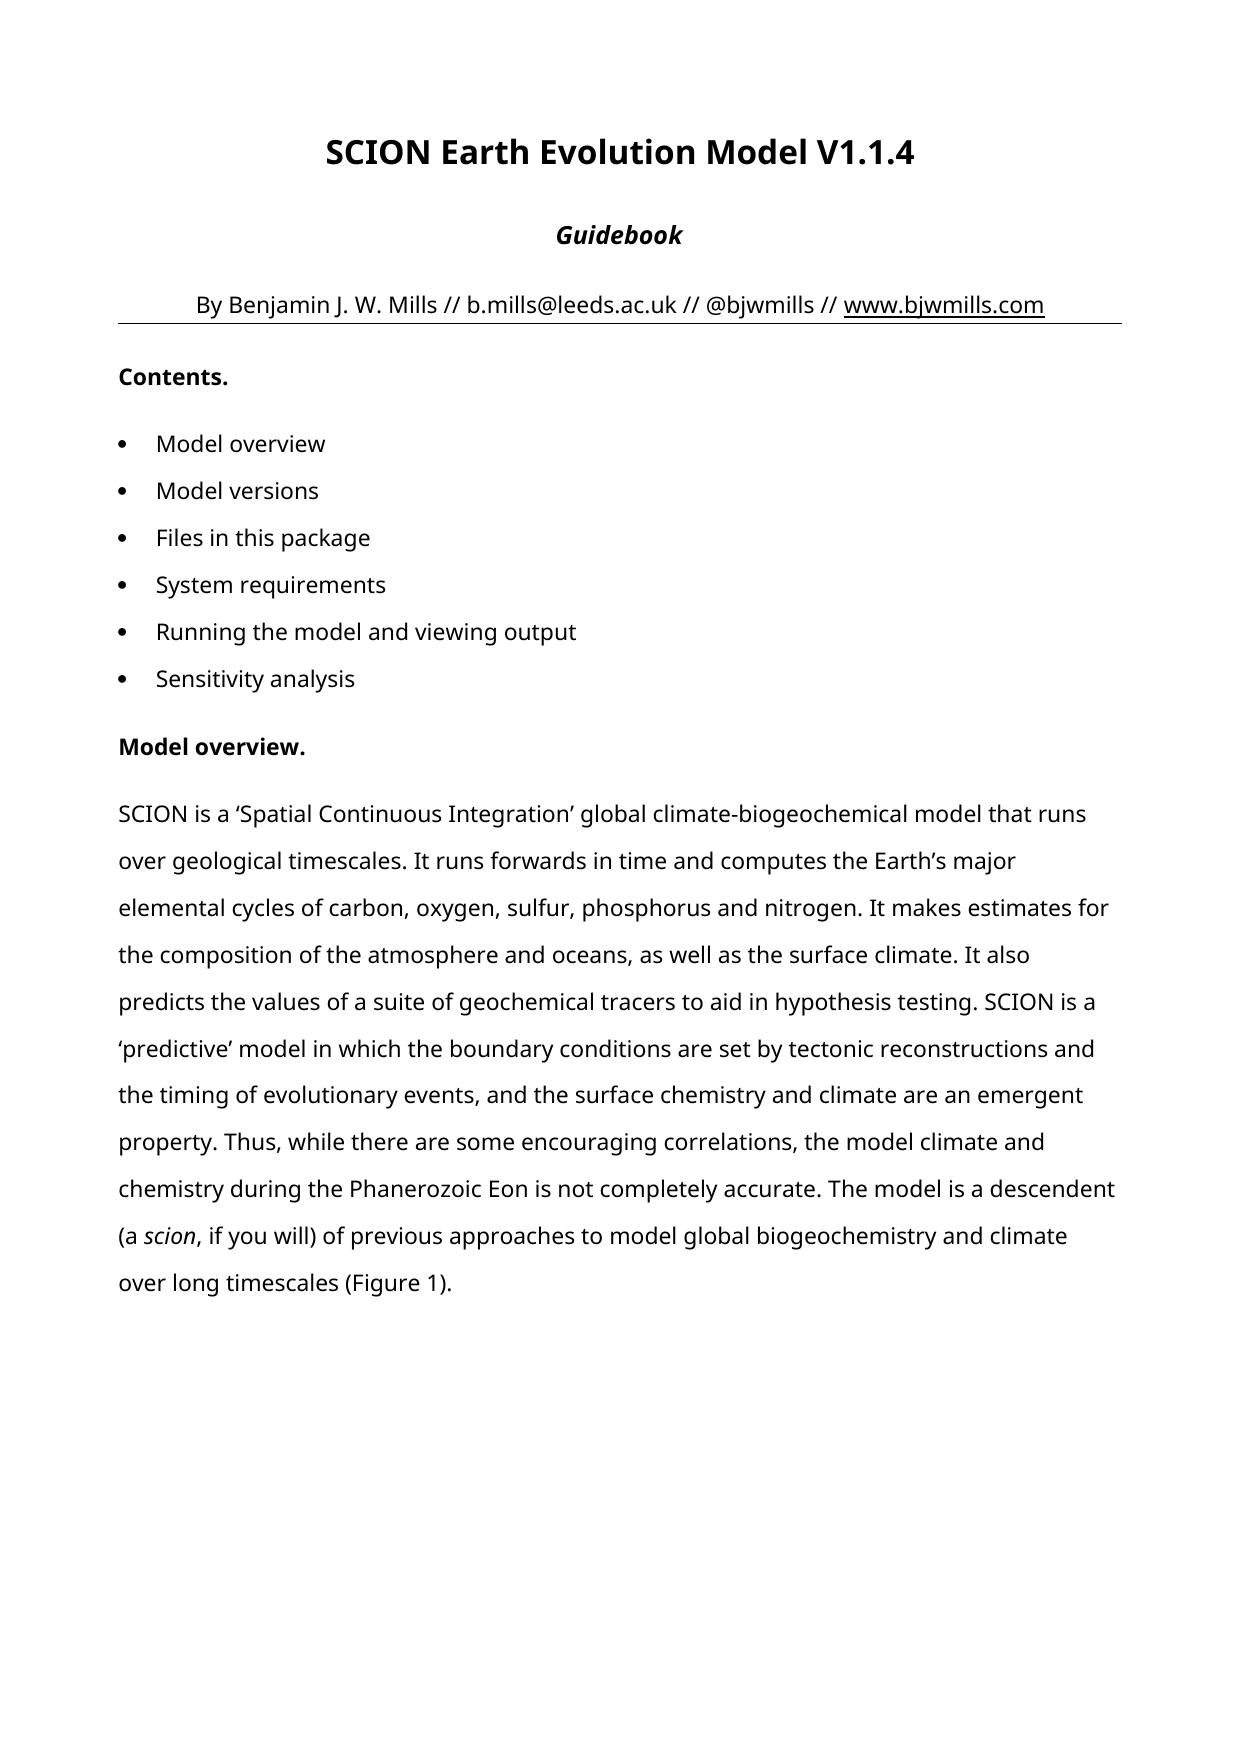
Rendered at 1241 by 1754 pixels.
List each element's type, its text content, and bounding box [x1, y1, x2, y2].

list System requirements [118, 569, 1122, 600]
text Contents. [118, 361, 1122, 392]
list Sensitivity analysis [118, 663, 1122, 694]
text SCION Earth Evolution Model V1.1.4 [118, 128, 1122, 174]
text By Benjamin J. W. Mills // b.mills@leeds.ac.uk // @bjwmills // www.bjwmills.com [118, 289, 1122, 323]
text Guidebook [118, 217, 1122, 252]
list Files in this package [118, 522, 1122, 553]
text SCION is a ‘Spatial Continuous Integration’ global climate-biogeochemical model that runs over geological timescales. It runs forwards in time and computes the Earth’s major elemental cycles of carbon, oxygen, sulfur, phosphorus and nitrogen. It makes estimates for the composition of the atmosphere and oceans, as well as the surface climate. It also predicts the values of a suite of geochemical tracers to aid in hypothesis testing. SCION is a ‘predictive’ model in which the boundary conditions are set by tectonic reconstructions and the timing of evolutionary events, and the surface chemistry and climate are an emergent property. Thus, while there are some encouraging correlations, the model climate and chemistry during the Phanerozoic Eon is not completely accurate. The model is a descendent (a scion, if you will) of previous approaches to model global biogeochemistry and climate over long timescales (Figure 1). [118, 798, 1122, 1298]
list Model versions [118, 475, 1122, 507]
list Running the model and viewing output [118, 616, 1122, 647]
text Model overview. [118, 731, 1122, 762]
list Model overview [118, 428, 1122, 460]
